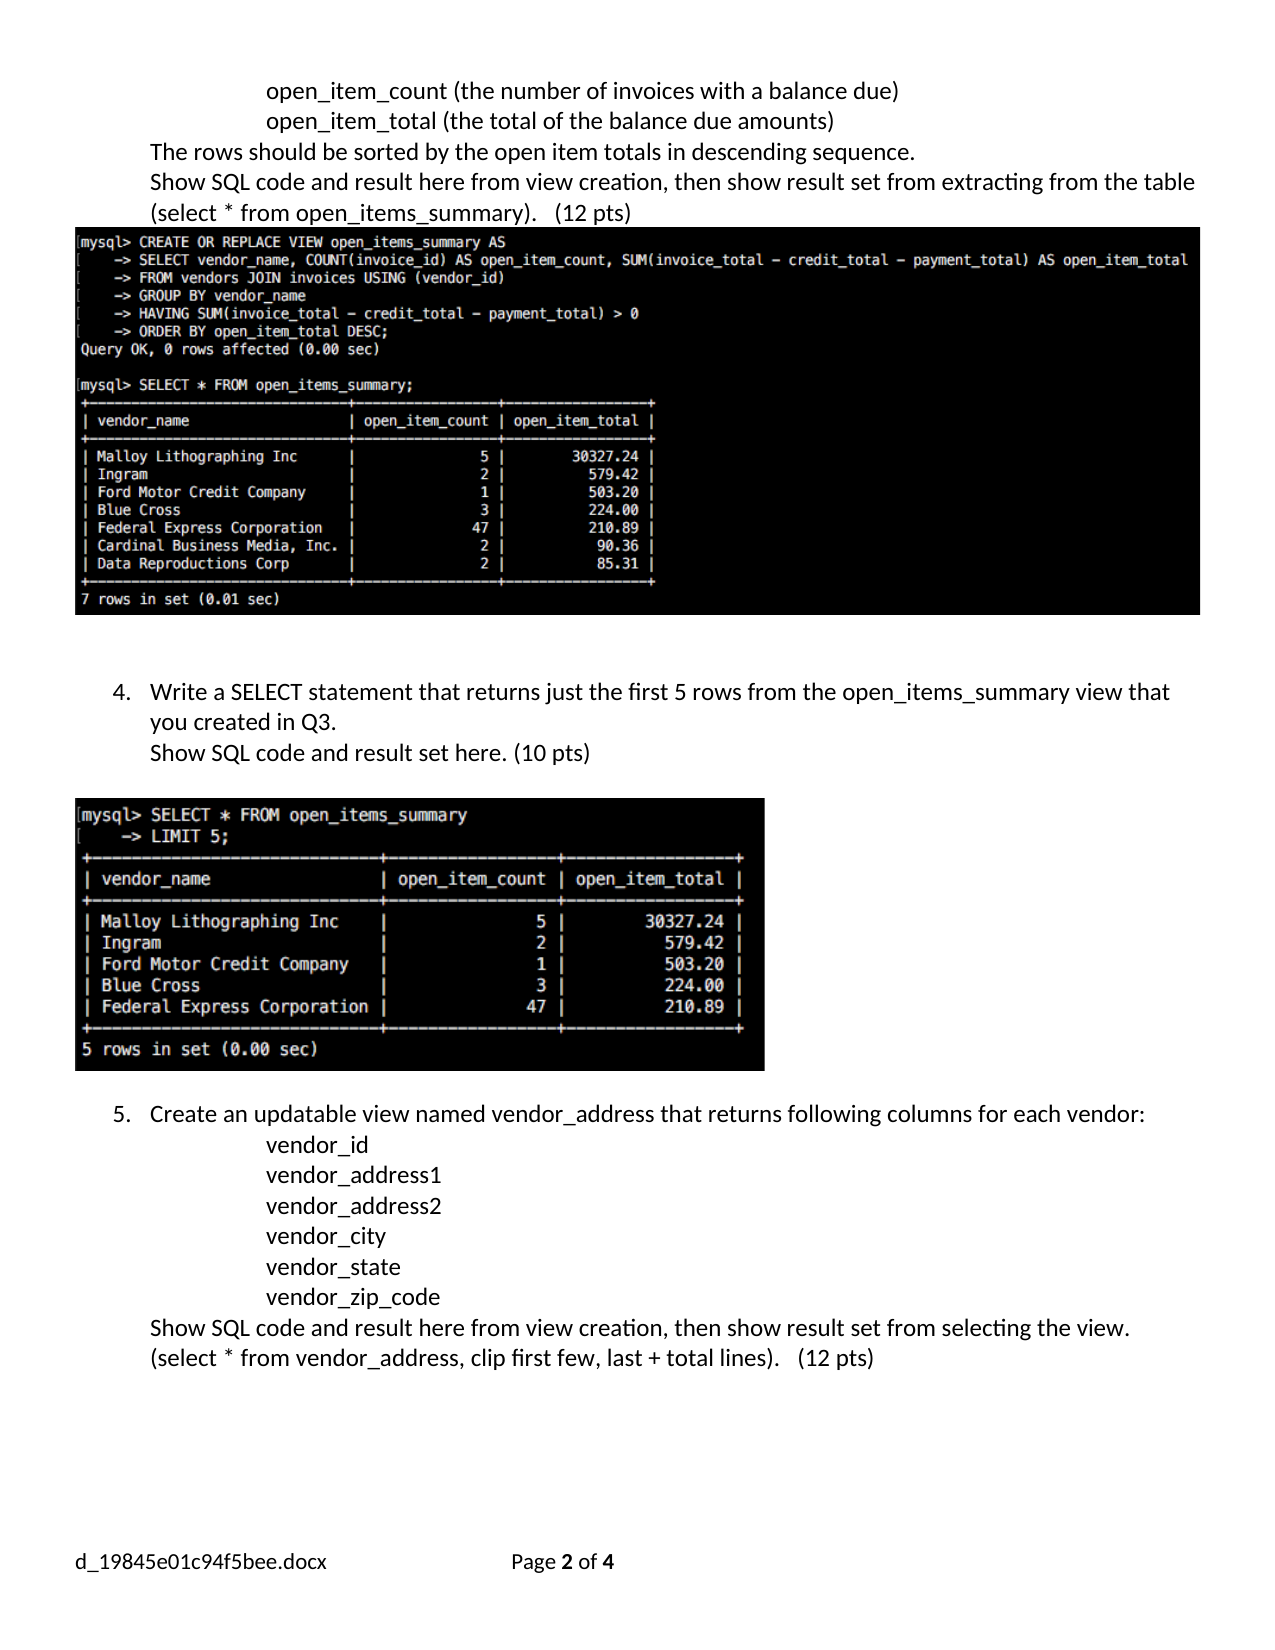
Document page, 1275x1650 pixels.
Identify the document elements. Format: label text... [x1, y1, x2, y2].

list vendor_address1 [266, 1159, 1200, 1190]
list vendor_zip_code [266, 1281, 1200, 1312]
list vendor_address2 [266, 1190, 1200, 1220]
list vendor_city [266, 1220, 1200, 1251]
list Create an updatable view named vendor_address that returns following columns for each vendor: [112, 1098, 1200, 1129]
list vendor_state [266, 1251, 1200, 1281]
list Show SQL code and result here from view creation, then show result set from extracting from the table (select * from open_items_summary). (12 pts) [150, 167, 1200, 227]
picture [75, 798, 765, 1071]
list open_item_count (the number of invoices with a balance due) [266, 75, 1200, 106]
picture [75, 227, 1200, 615]
list Show SQL code and result here from view creation, then show result set from selecting the view. (select * from vendor_address, clip first few, last + total lines). (12 pts) [150, 1312, 1200, 1373]
list open_item_total (the total of the balance due amounts) [266, 106, 1200, 136]
list Show SQL code and result set here. (10 pts) [150, 737, 1200, 767]
list Write a SELECT statement that returns just the first 5 rows from the open_items_summary view that you created in Q3. [112, 676, 1200, 737]
list vendor_id [266, 1129, 1200, 1159]
list The rows should be sorted by the open item totals in descending sequence. [150, 136, 1200, 167]
